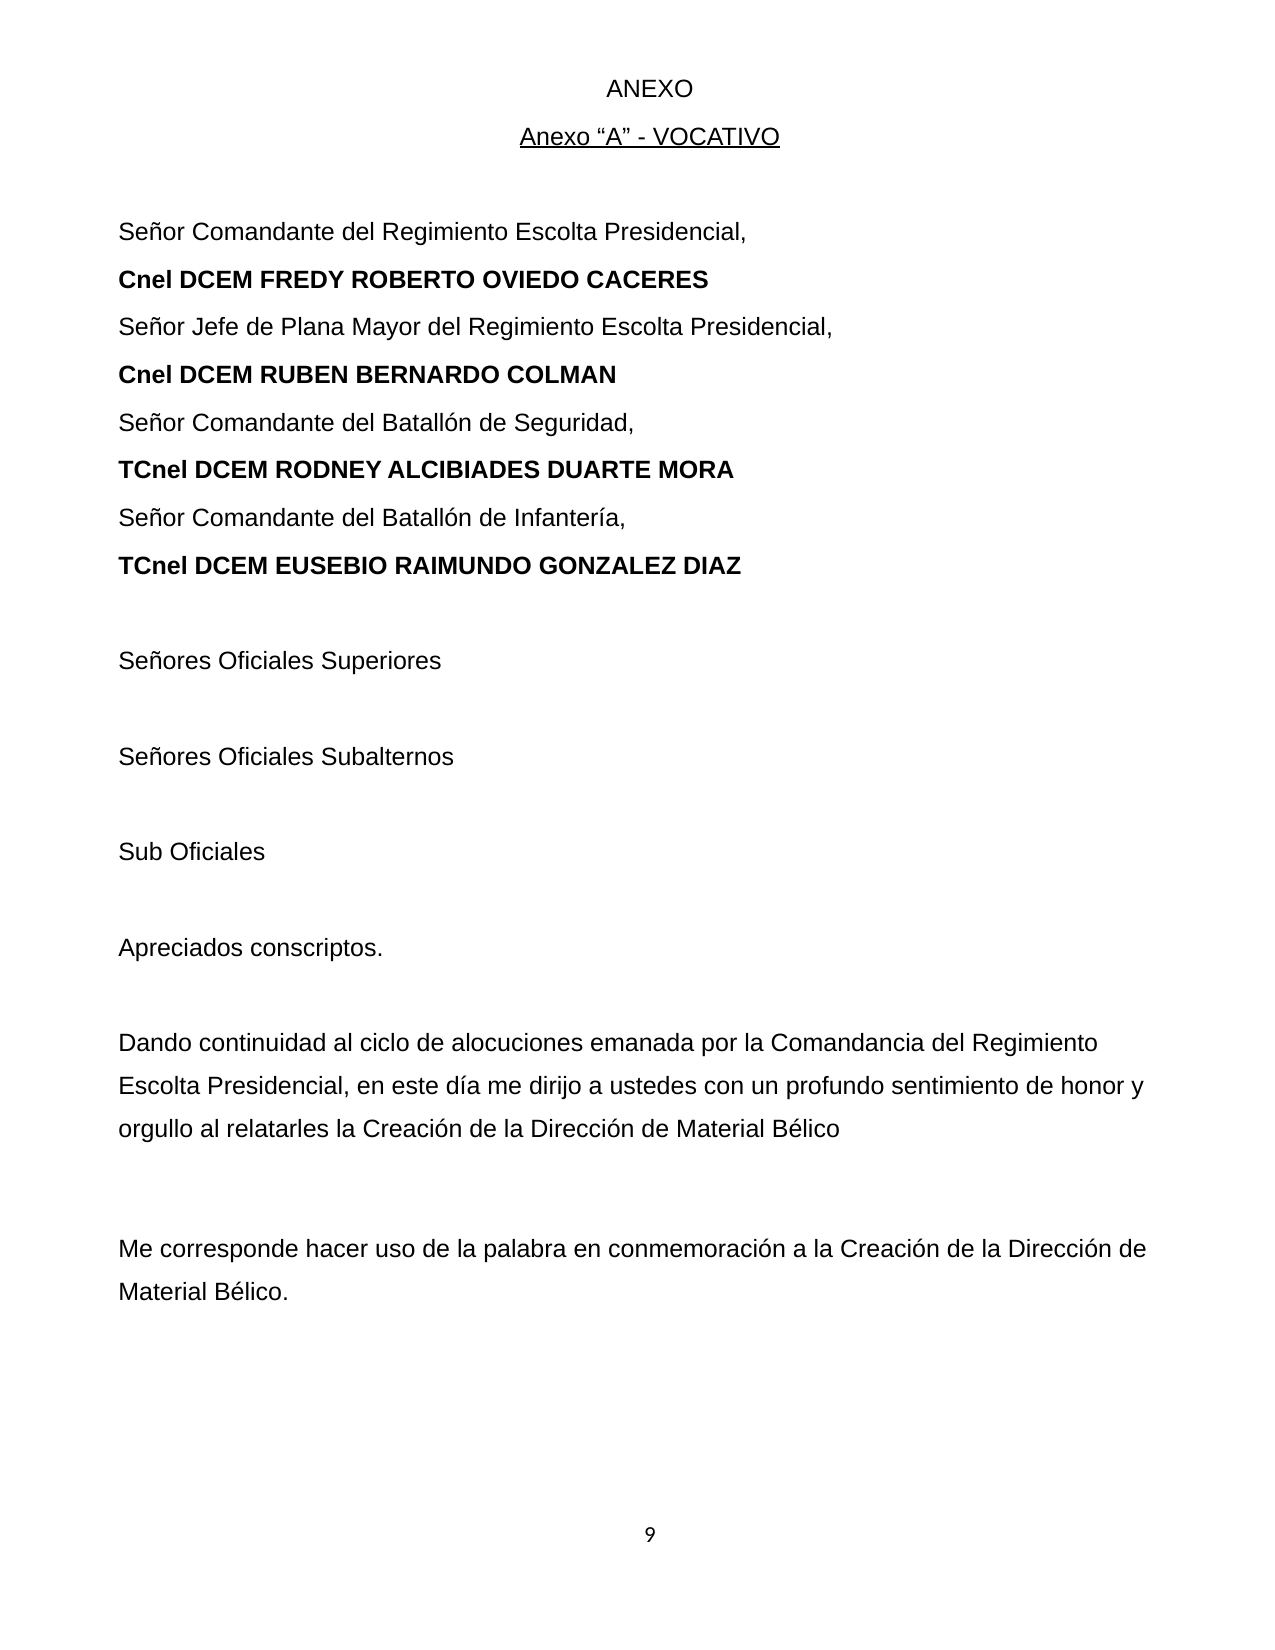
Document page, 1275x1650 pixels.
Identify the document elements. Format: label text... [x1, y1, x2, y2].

text Señores Oficiales Superiores [118, 646, 1181, 675]
text Señor Jefe de Plana Mayor del Regimiento Escolta Presidencial, [118, 312, 1181, 341]
text Señor Comandante del Batallón de Seguridad, [118, 408, 1181, 437]
text Cnel DCEM RUBEN BERNARDO COLMAN [118, 360, 1181, 389]
text Señor Comandante del Batallón de Infantería, [118, 503, 1181, 532]
text Dando continuidad al ciclo de alocuciones emanada por la Comandancia del Regimiento Escolta Presidencial, en este día me dirijo a ustedes con un profundo sentimiento de honor y orgullo al relatarles la Creación de la Dirección de Material Bélico [118, 1028, 1181, 1143]
text Señor Comandante del Regimiento Escolta Presidencial, [118, 217, 1181, 246]
text TCnel DCEM RODNEY ALCIBIADES DUARTE MORA [118, 456, 1181, 484]
text Señores Oficiales Subalternos [118, 742, 1181, 771]
text ANEXO [118, 74, 1181, 103]
text Anexo “A” - VOCATIVO [118, 122, 1181, 150]
text TCnel DCEM EUSEBIO RAIMUNDO GONZALEZ DIAZ [118, 551, 1181, 580]
text Sub Oficiales [118, 837, 1181, 866]
text Apreciados conscriptos. [118, 933, 1181, 961]
text Me corresponde hacer uso de la palabra en conmemoración a la Creación de la Dirección de Material Bélico. [118, 1234, 1181, 1306]
text Cnel DCEM FREDY ROBERTO OVIEDO CACERES [118, 265, 1181, 293]
